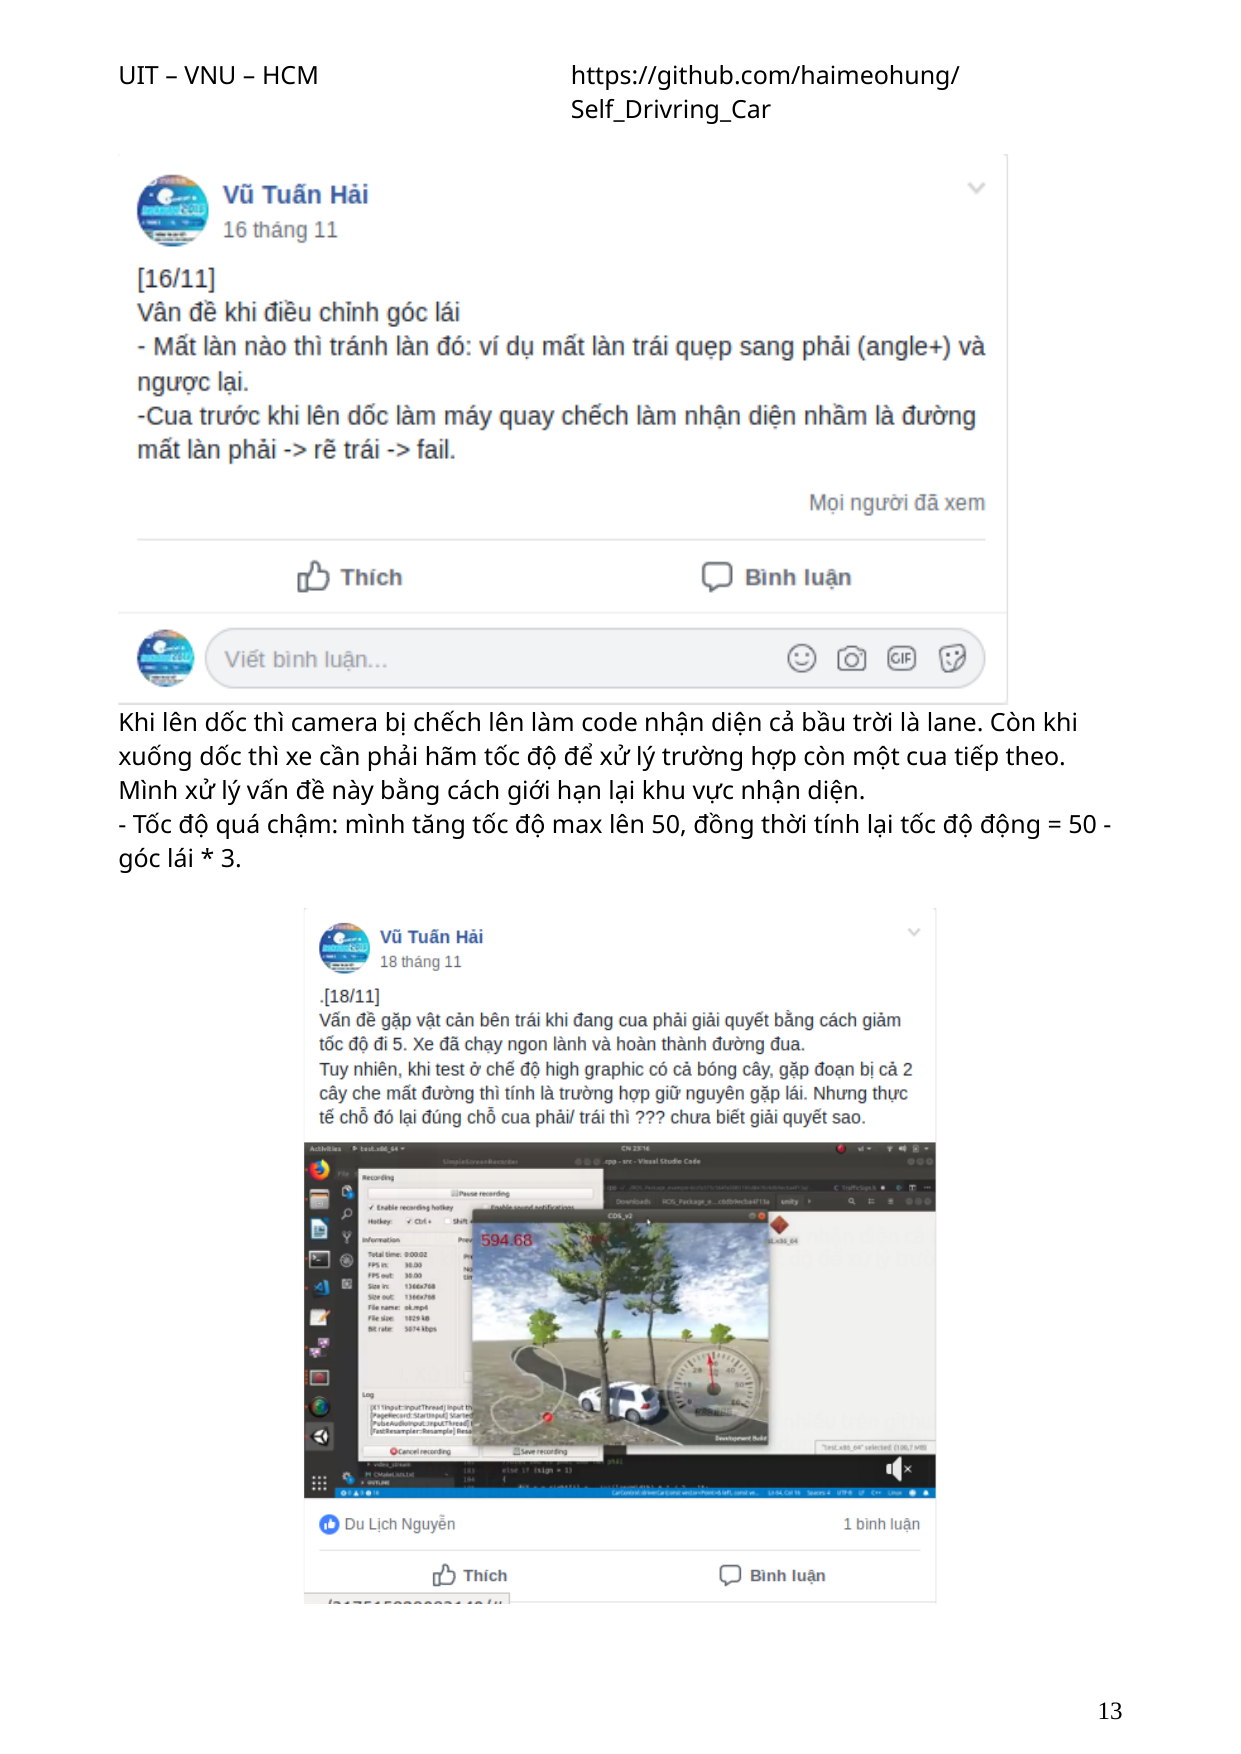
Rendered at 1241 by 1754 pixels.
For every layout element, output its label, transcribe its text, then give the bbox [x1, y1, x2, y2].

picture [303, 908, 937, 1604]
text Khi lên dốc thì camera bị chếch lên làm code nhận diện cả bầu trời là lane. Còn khi xuống dốc thì xe cần phải hãm tốc độ để xử lý trường hợp còn một cua tiếp theo. Mình xử lý vấn đề này bằng cách giới hạn lại khu vực nhận diện. [118, 704, 1122, 807]
picture [118, 154, 1009, 705]
text - Tốc độ quá chậm: mình tăng tốc độ max lên 50, đồng thời tính lại tốc độ động = 50 - góc lái * 3. [118, 807, 1122, 875]
